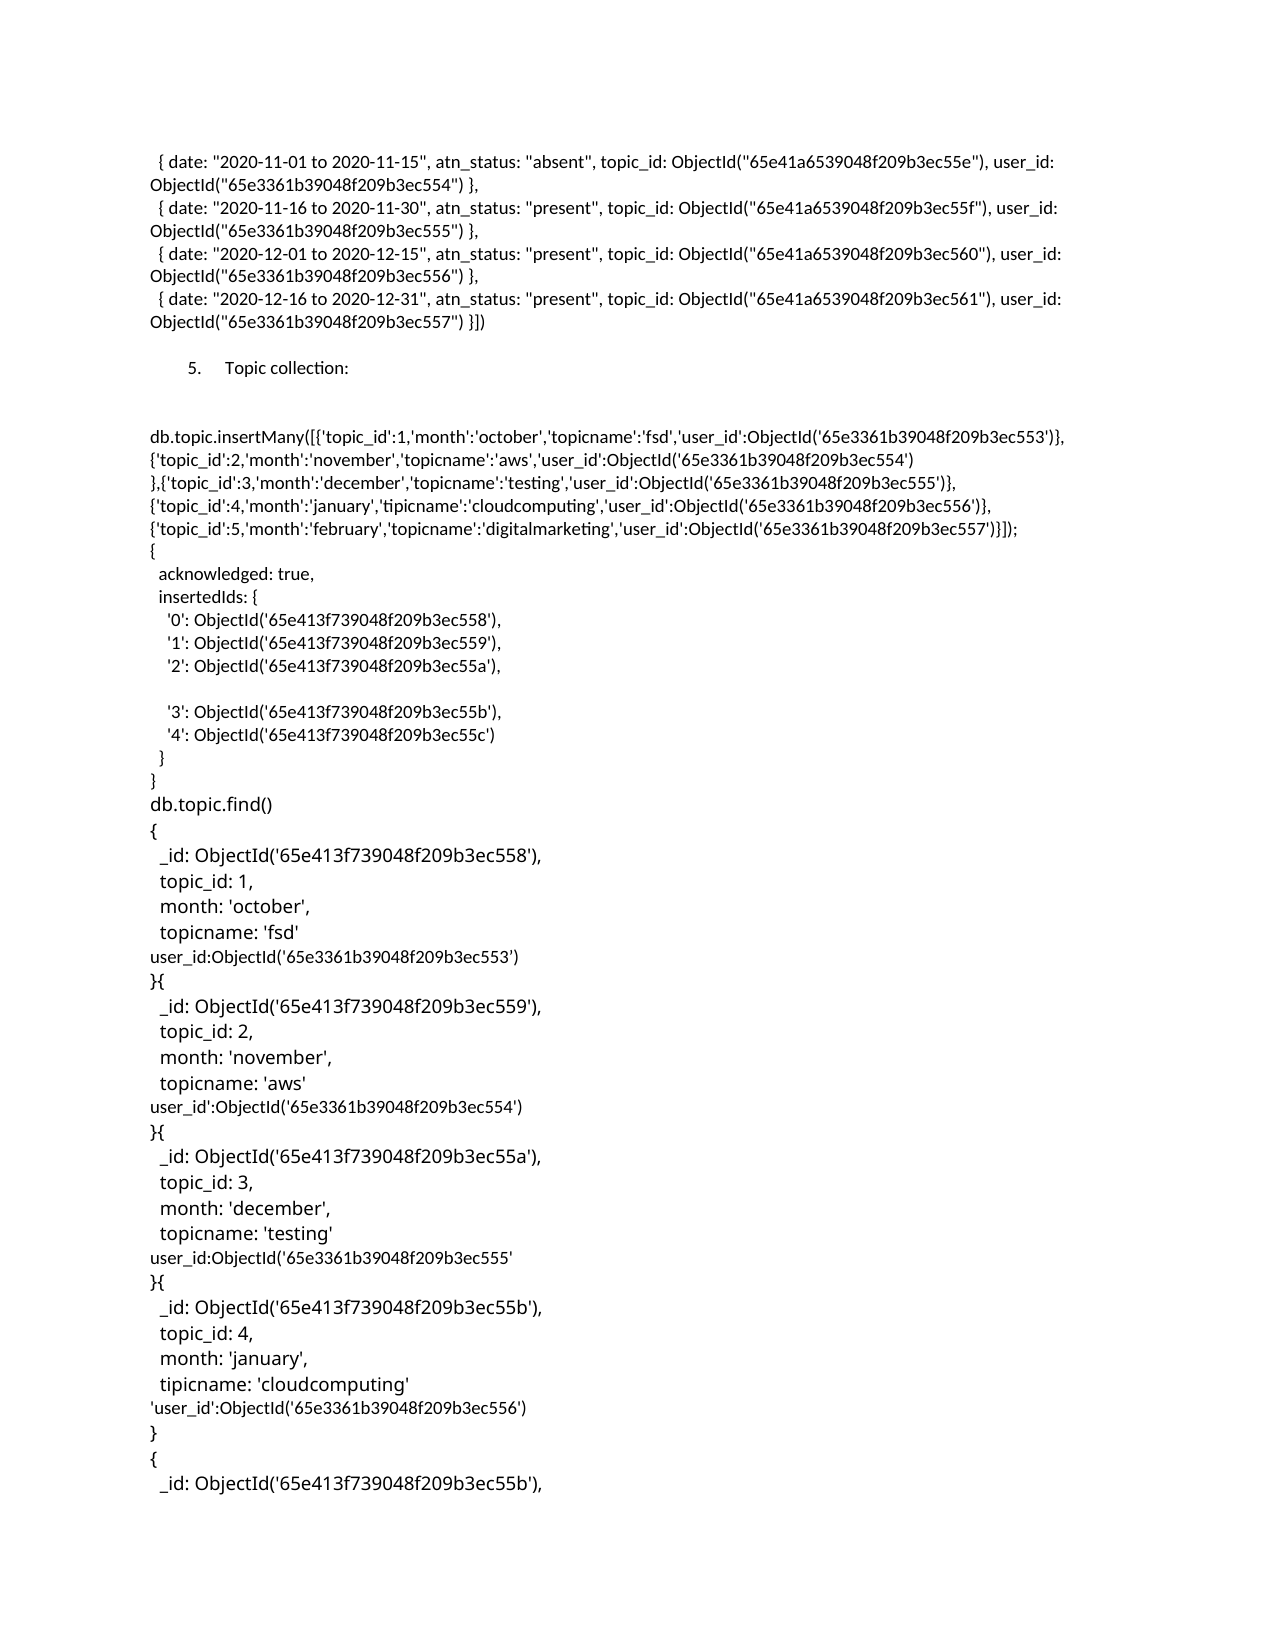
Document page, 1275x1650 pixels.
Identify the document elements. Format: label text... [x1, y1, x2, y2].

text },{'topic_id':3,'month':'december','topicname':'testing','user_id':ObjectId('65e3361b39048f209b3ec555')},{'topic_id':4,'month':'january','tipicname':'cloudcomputing','user_id':ObjectId('65e3361b39048f209b3ec556')},{'topic_id':5,'month':'february','topicname':'digitalmarketing','user_id':ObjectId('65e3361b39048f209b3ec557')}]); [150, 471, 1125, 539]
text } [150, 746, 1125, 769]
text }{ [150, 968, 1125, 993]
text '1': ObjectId('65e413f739048f209b3ec559'), [150, 631, 1125, 654]
text db.topic.find() [150, 792, 1125, 817]
text acknowledged: true, [150, 562, 1125, 585]
text 'user_id':ObjectId('65e3361b39048f209b3ec556') [150, 1396, 1125, 1419]
text { [150, 539, 1125, 562]
text { date: "2020-12-01 to 2020-12-15", atn_status: "present", topic_id: ObjectId("65e41a6539048f209b3ec560"), user_id: ObjectId("65e3361b39048f209b3ec556") }, [150, 242, 1125, 287]
text { [150, 817, 1125, 843]
text }{ [150, 1269, 1125, 1294]
text tipicname: 'cloudcomputing' [150, 1371, 1125, 1396]
text { date: "2020-11-16 to 2020-11-30", atn_status: "present", topic_id: ObjectId("65e41a6539048f209b3ec55f"), user_id: ObjectId("65e3361b39048f209b3ec555") }, [150, 196, 1125, 242]
text '4': ObjectId('65e413f739048f209b3ec55c') [150, 723, 1125, 746]
text topic_id: 4, [150, 1320, 1125, 1345]
text { date: "2020-11-01 to 2020-11-15", atn_status: "absent", topic_id: ObjectId("65e41a6539048f209b3ec55e"), user_id: ObjectId("65e3361b39048f209b3ec554") }, [150, 150, 1125, 196]
list Topic collection: [187, 356, 1125, 379]
text month: 'october', [150, 894, 1125, 919]
text topicname: 'aws' [150, 1070, 1125, 1095]
text user_id':ObjectId('65e3361b39048f209b3ec554') [150, 1095, 1125, 1118]
text insertedIds: { [150, 585, 1125, 608]
text _id: ObjectId('65e413f739048f209b3ec55b'), [150, 1470, 1125, 1496]
text topic_id: 1, [150, 868, 1125, 894]
text _id: ObjectId('65e413f739048f209b3ec55b'), [150, 1294, 1125, 1320]
text '0': ObjectId('65e413f739048f209b3ec558'), [150, 608, 1125, 631]
text '3': ObjectId('65e413f739048f209b3ec55b'), [150, 700, 1125, 723]
text user_id:ObjectId('65e3361b39048f209b3ec553’) [150, 945, 1125, 968]
text db.topic.insertMany([{'topic_id':1,'month':'october','topicname':'fsd','user_id':ObjectId('65e3361b39048f209b3ec553')},{'topic_id':2,'month':'november','topicname':'aws','user_id':ObjectId('65e3361b39048f209b3ec554') [150, 425, 1125, 471]
text } [150, 769, 1125, 792]
text _id: ObjectId('65e413f739048f209b3ec55a'), [150, 1144, 1125, 1169]
text { date: "2020-12-16 to 2020-12-31", atn_status: "present", topic_id: ObjectId("65e41a6539048f209b3ec561"), user_id: ObjectId("65e3361b39048f209b3ec557") }]) [150, 287, 1125, 333]
text user_id:ObjectId('65e3361b39048f209b3ec555' [150, 1246, 1125, 1269]
text '2': ObjectId('65e413f739048f209b3ec55a'), [150, 654, 1125, 677]
text month: 'november', [150, 1044, 1125, 1070]
text } [150, 1419, 1125, 1445]
text _id: ObjectId('65e413f739048f209b3ec558'), [150, 843, 1125, 868]
text }{ [150, 1118, 1125, 1144]
text month: 'january', [150, 1345, 1125, 1371]
text { [150, 1445, 1125, 1470]
text month: 'december', [150, 1195, 1125, 1220]
text topicname: 'testing' [150, 1220, 1125, 1246]
text topicname: 'fsd' [150, 919, 1125, 945]
text topic_id: 3, [150, 1169, 1125, 1195]
text topic_id: 2, [150, 1019, 1125, 1044]
text _id: ObjectId('65e413f739048f209b3ec559'), [150, 993, 1125, 1019]
